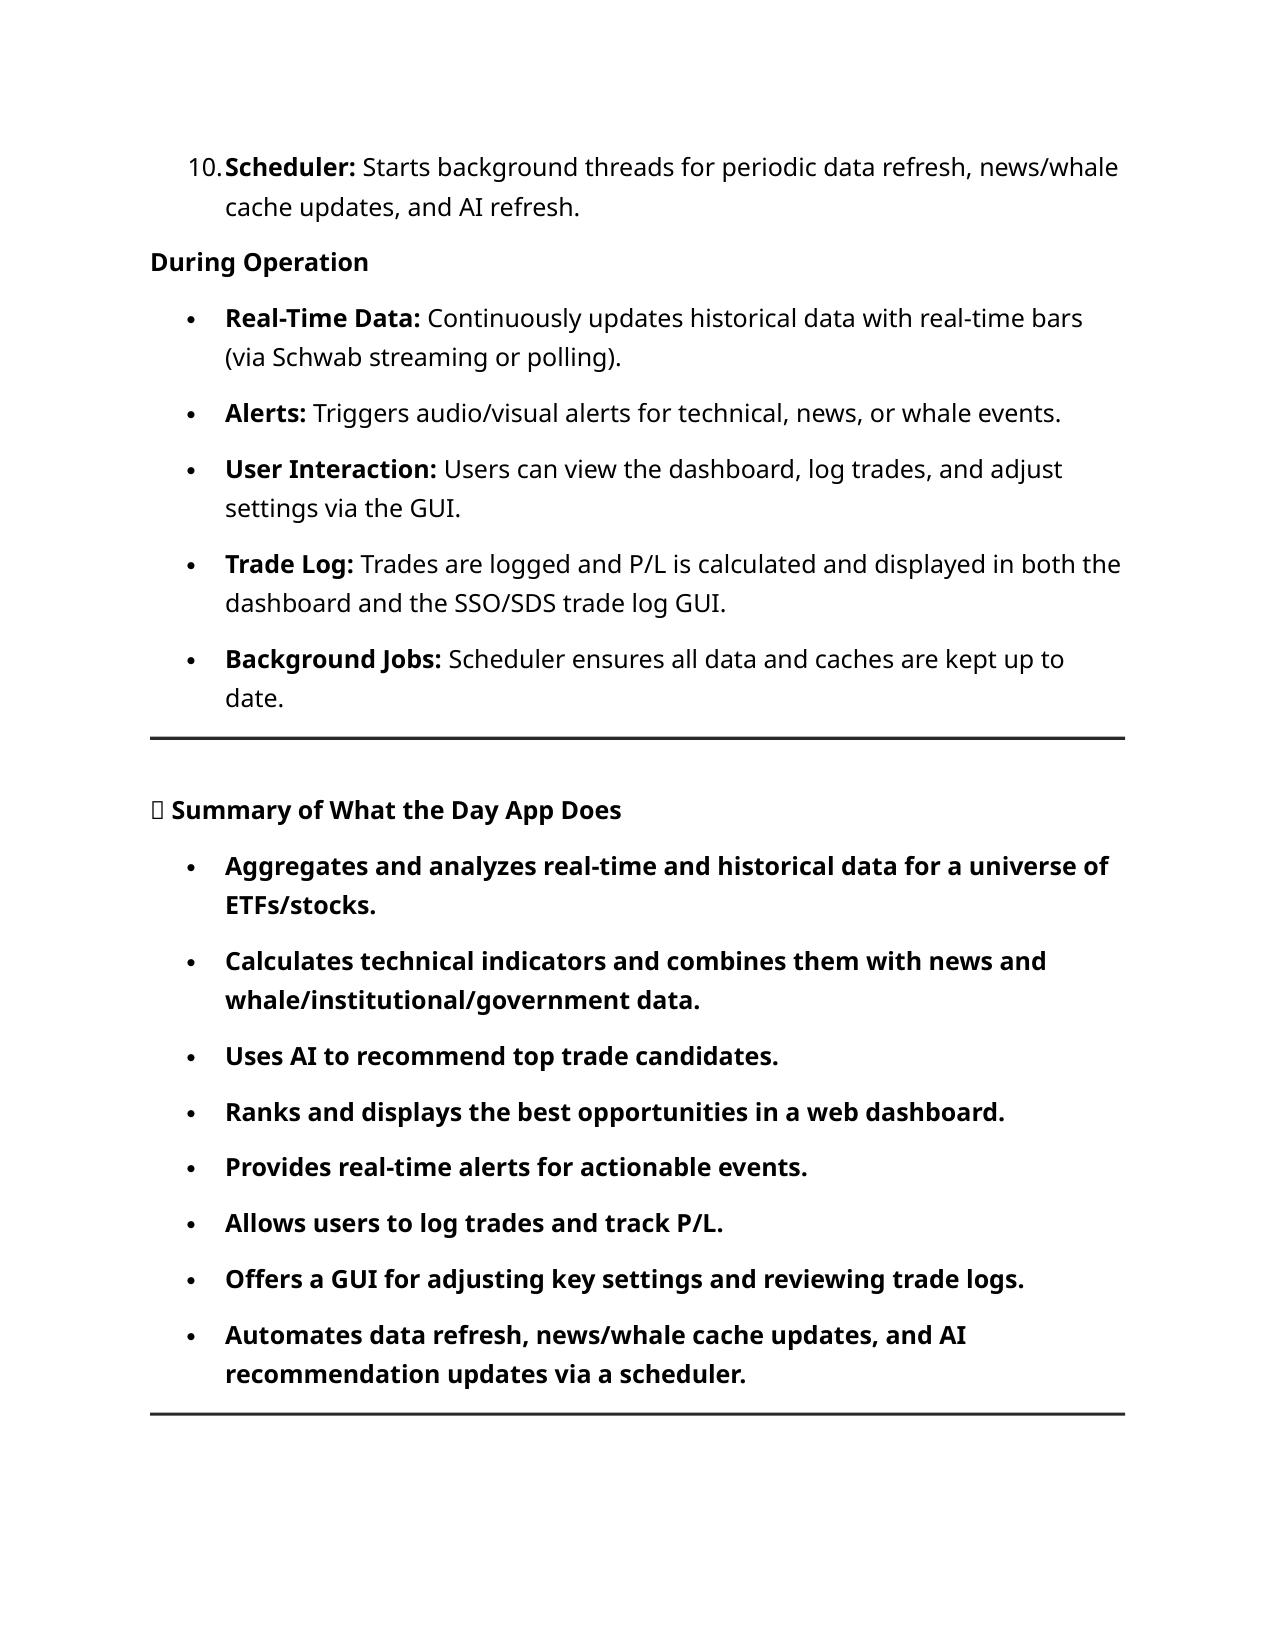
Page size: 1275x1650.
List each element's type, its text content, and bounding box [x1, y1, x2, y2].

list Ranks and displays the best opportunities in a web dashboard. [187, 1094, 1125, 1128]
list Allows users to log trades and track P/L. [187, 1206, 1125, 1240]
list Calculates technical indicators and combines them with news and whale/institutional/government data. [187, 943, 1125, 1017]
list Automates data refresh, news/whale cache updates, and AI recommendation updates via a scheduler. [187, 1317, 1125, 1391]
list Uses AI to recommend top trade candidates. [187, 1038, 1125, 1072]
text During Operation [150, 245, 1125, 279]
list Offers a GUI for adjusting key settings and reviewing trade logs. [187, 1262, 1125, 1296]
list Aggregates and analyzes real-time and historical data for a universe of ETFs/stocks. [187, 848, 1125, 922]
list Real-Time Data: Continuously updates historical data with real-time bars (via Schwab streaming or polling). [187, 301, 1125, 374]
list Trade Log: Trades are logged and P/L is calculated and displayed in both the dashboard and the SSO/SDS trade log GUI. [187, 547, 1125, 620]
list Provides real-time alerts for actionable events. [187, 1150, 1125, 1184]
list Background Jobs: Scheduler ensures all data and caches are kept up to date. [187, 642, 1125, 715]
list Scheduler: Starts background threads for periodic data refresh, news/whale cache updates, and AI refresh. [187, 150, 1125, 223]
list User Interaction: Users can view the dashboard, log trades, and adjust settings via the GUI. [187, 452, 1125, 525]
text 📝 Summary of What the Day App Does [150, 792, 1125, 827]
list Alerts: Triggers audio/visual alerts for technical, news, or whale events. [187, 396, 1125, 430]
